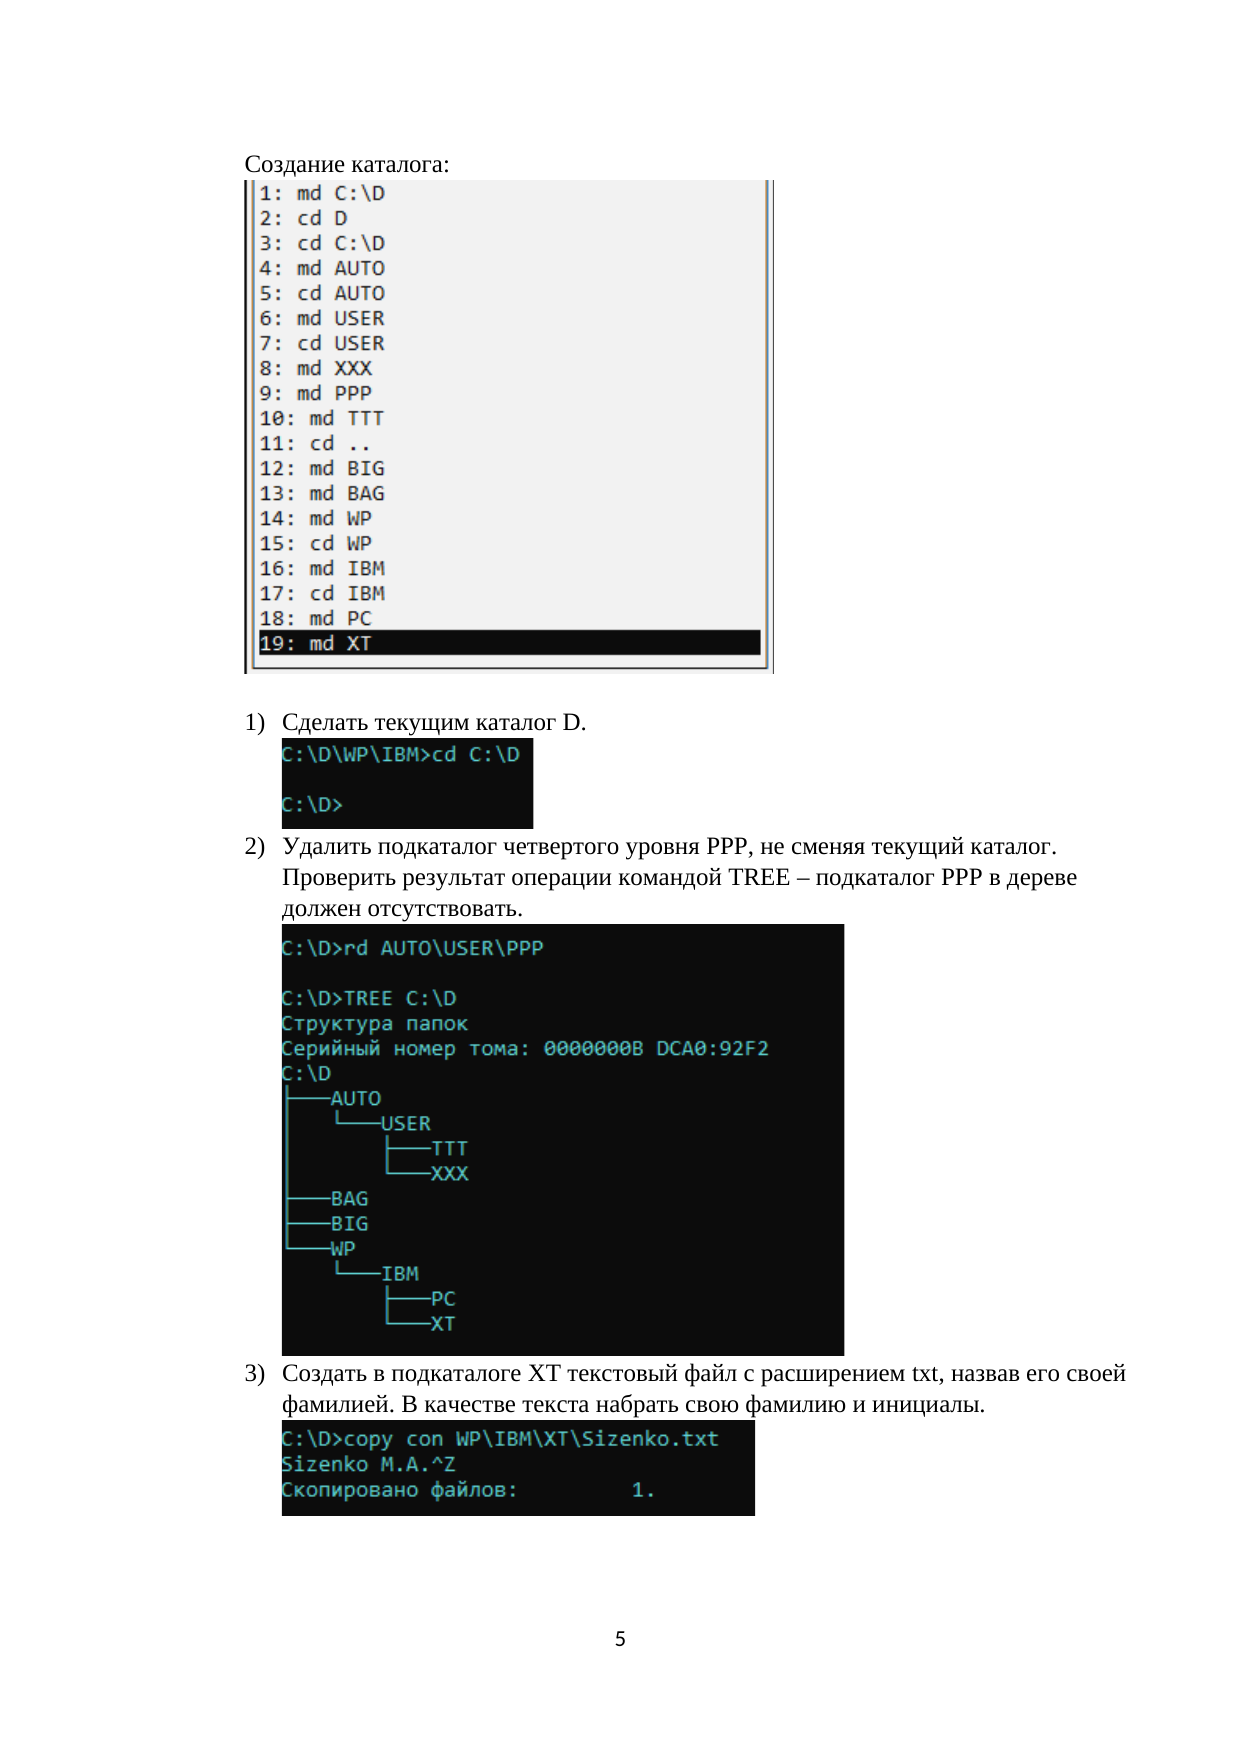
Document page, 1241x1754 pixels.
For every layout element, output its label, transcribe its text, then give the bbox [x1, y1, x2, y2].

picture [281, 1420, 756, 1516]
picture [281, 924, 845, 1356]
list Создать в подкаталоге ХТ текстовый файл с расширением txt, назвав его своей фамилией. В качестве текста набрать свою фамилию и инициалы. [244, 1358, 1152, 1418]
list Сделать текущим каталог D. [244, 707, 1152, 736]
picture [281, 738, 534, 829]
list Создание каталога: [244, 149, 1152, 178]
picture [244, 180, 774, 674]
list Удалить подкаталог четвертого уровня PPP, не сменяя текущий каталог. Проверить результат операции командой TREE – подкаталог РРР в дереве должен отсутствовать. [244, 831, 1152, 922]
